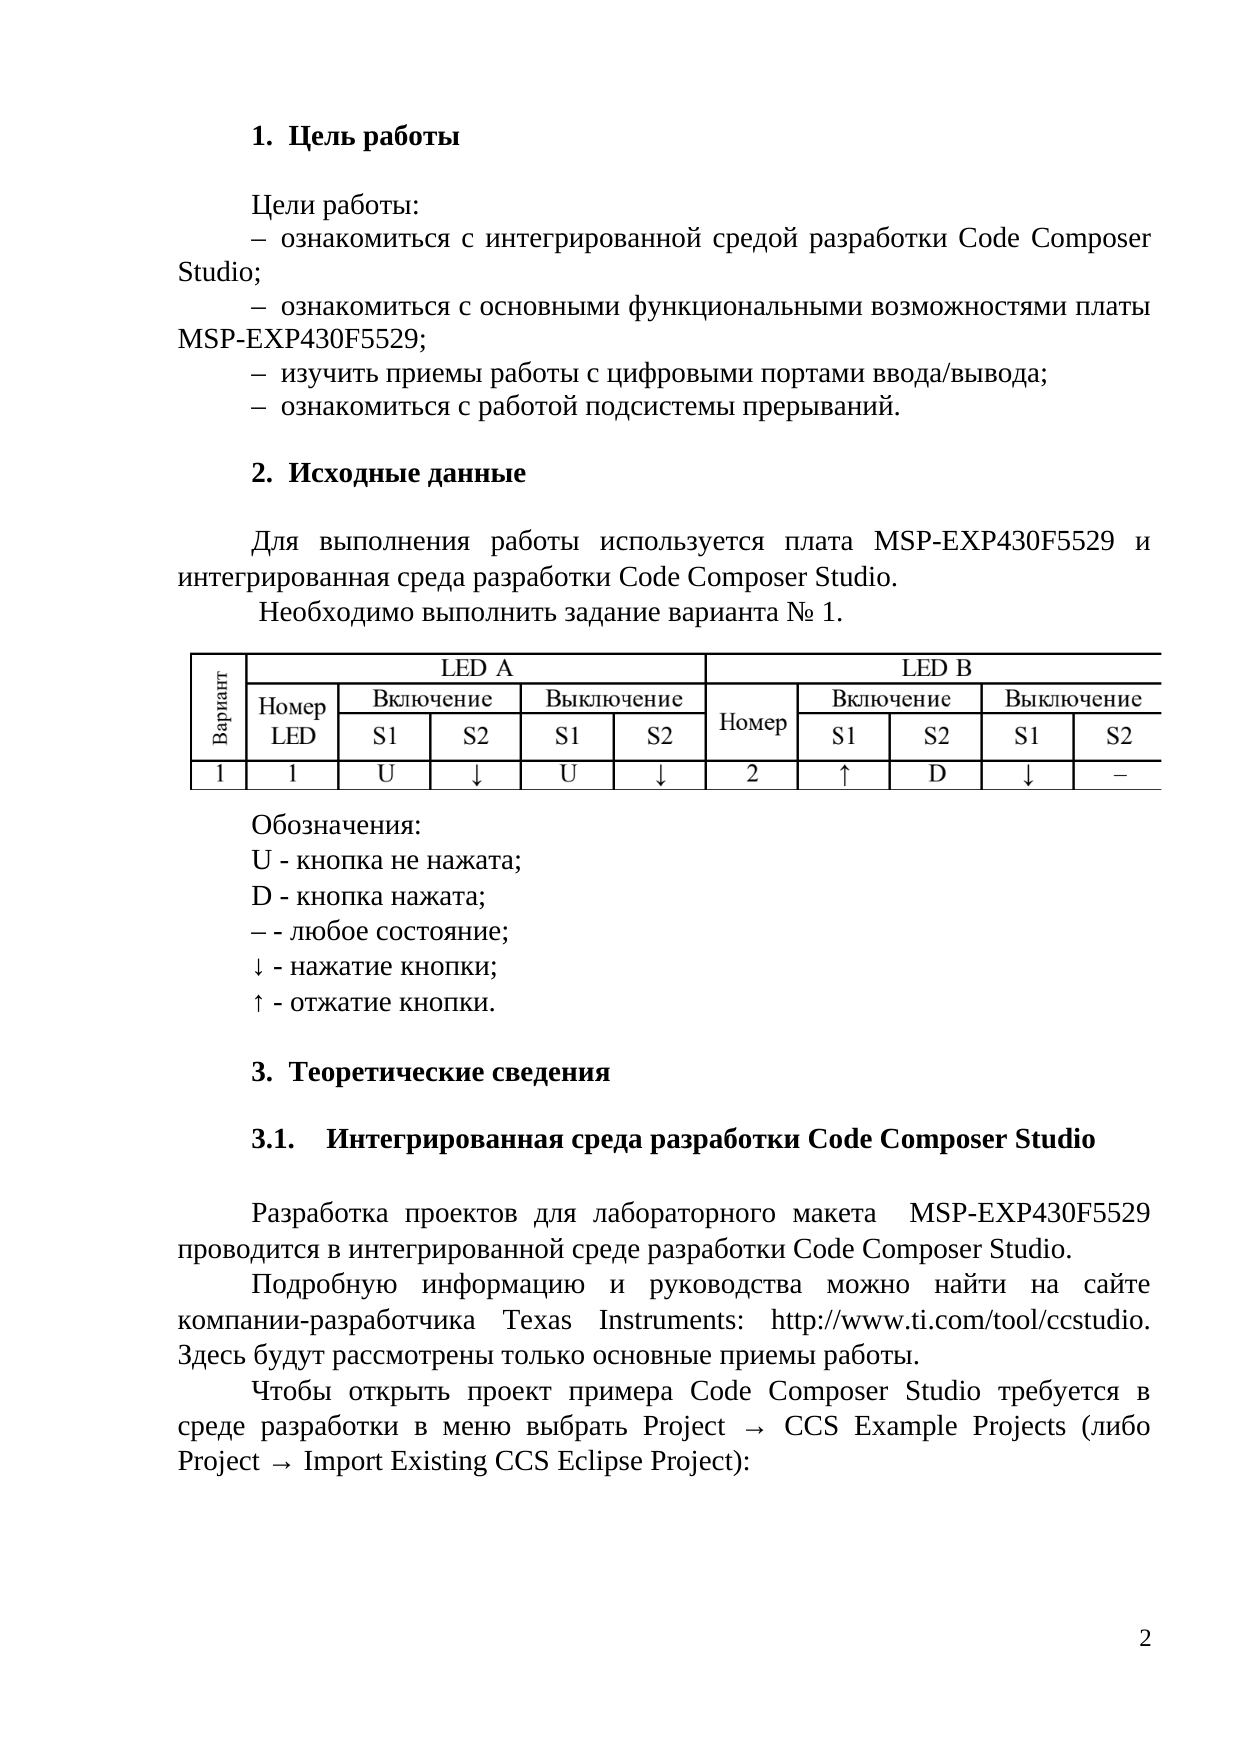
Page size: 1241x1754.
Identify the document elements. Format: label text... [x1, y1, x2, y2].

text U - кнопка не нажата; [177, 841, 1152, 877]
text D - кнопка нажата; [177, 877, 1152, 912]
text ↑ - отжатие кнопки. [177, 983, 1152, 1018]
picture [190, 652, 1161, 790]
text ↓ - нажатие кнопки; [177, 947, 1152, 983]
text Цели работы: [177, 187, 1152, 221]
list изучить приемы работы с цифровыми портами ввода/вывода; [177, 355, 1152, 388]
list Интегрированная среда разработки Code Composer Studio [251, 1121, 1152, 1154]
text Цель работы [251, 118, 1152, 152]
text Чтобы открыть проект примера Code Composer Studio требуется в среде разработки в меню выбрать Project → CCS Example Projects (либо Project → Import Existing CCS Eclipse Project): [177, 1372, 1152, 1478]
list ознакомиться с работой подсистемы прерываний. [177, 388, 1152, 422]
text – - любое состояние; [177, 912, 1152, 947]
text Подробную информацию и руководства можно найти на сайте компании-разработчика Texas Instruments: http://www.ti.com/tool/ccstudio. Здесь будут рассмотрены только основные приемы работы. [177, 1265, 1152, 1372]
text Для выполнения работы используется плата MSP-EXP430F5529 и интегрированная среда разработки Code Composer Studio. [177, 522, 1152, 593]
list ознакомиться с интегрированной средой разработки Code Composer Studio; [177, 221, 1152, 288]
text Теоретические сведения [251, 1054, 1152, 1087]
text Исходные данные [251, 455, 1152, 489]
list ознакомиться с основными функциональными возможностями платы MSP-EXP430F5529; [177, 288, 1152, 355]
text Необходимо выполнить задание варианта № 1. [177, 593, 1152, 629]
text Разработка проектов для лабораторного макета MSP-EXP430F5529 проводится в интегрированной среде разработки Code Composer Studio. [177, 1194, 1152, 1265]
